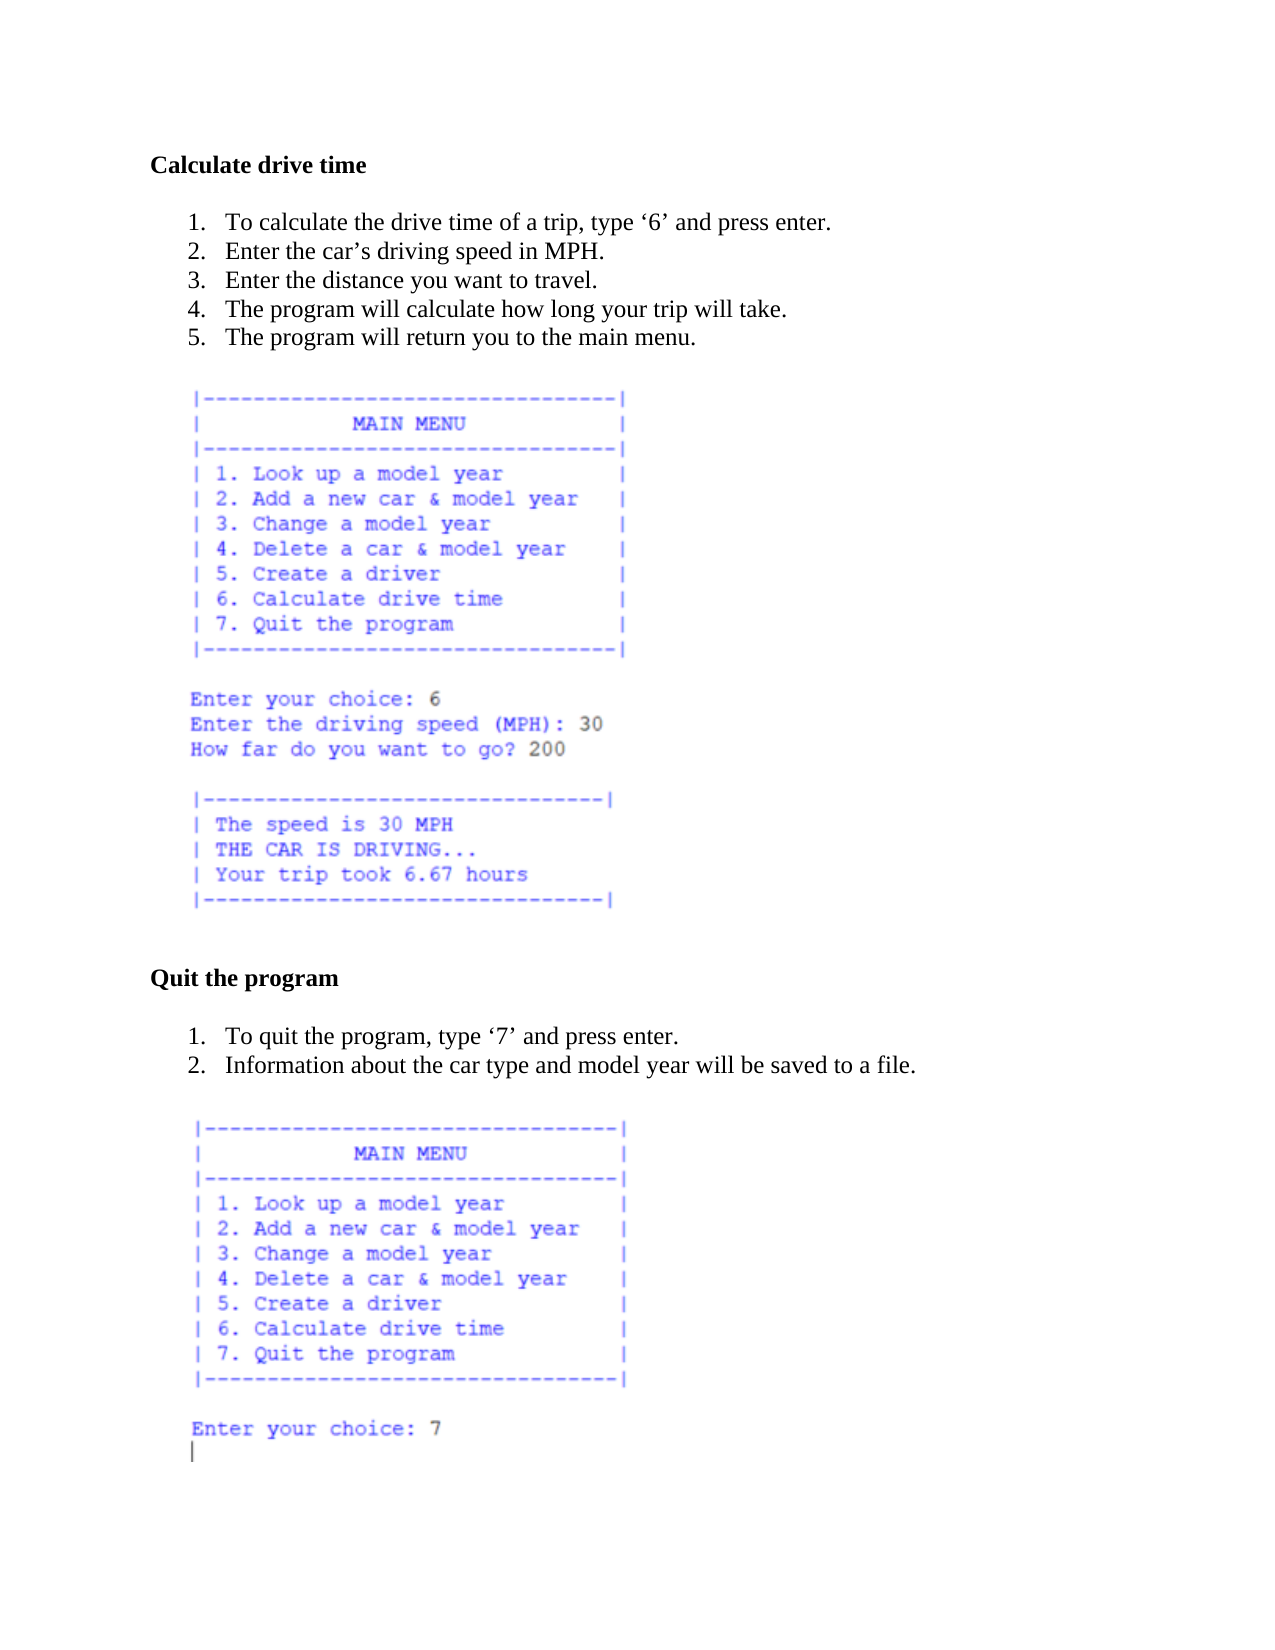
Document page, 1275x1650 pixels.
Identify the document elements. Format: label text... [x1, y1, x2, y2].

list Enter the distance you want to travel. [187, 265, 1125, 294]
picture [187, 380, 652, 935]
list Enter the car’s driving speed in MPH. [187, 236, 1125, 265]
list To quit the program, type ‘7’ and press enter. [187, 1021, 1125, 1050]
picture [187, 1106, 658, 1462]
text Calculate drive time [150, 150, 1125, 179]
list To calculate the drive time of a trip, type ‘6’ and press enter. [187, 207, 1125, 236]
list The program will return you to the main menu. [187, 322, 1125, 351]
list Information about the car type and model year will be saved to a file. [187, 1050, 1125, 1078]
text Quit the program [150, 963, 1125, 992]
list The program will calculate how long your trip will take. [187, 294, 1125, 322]
